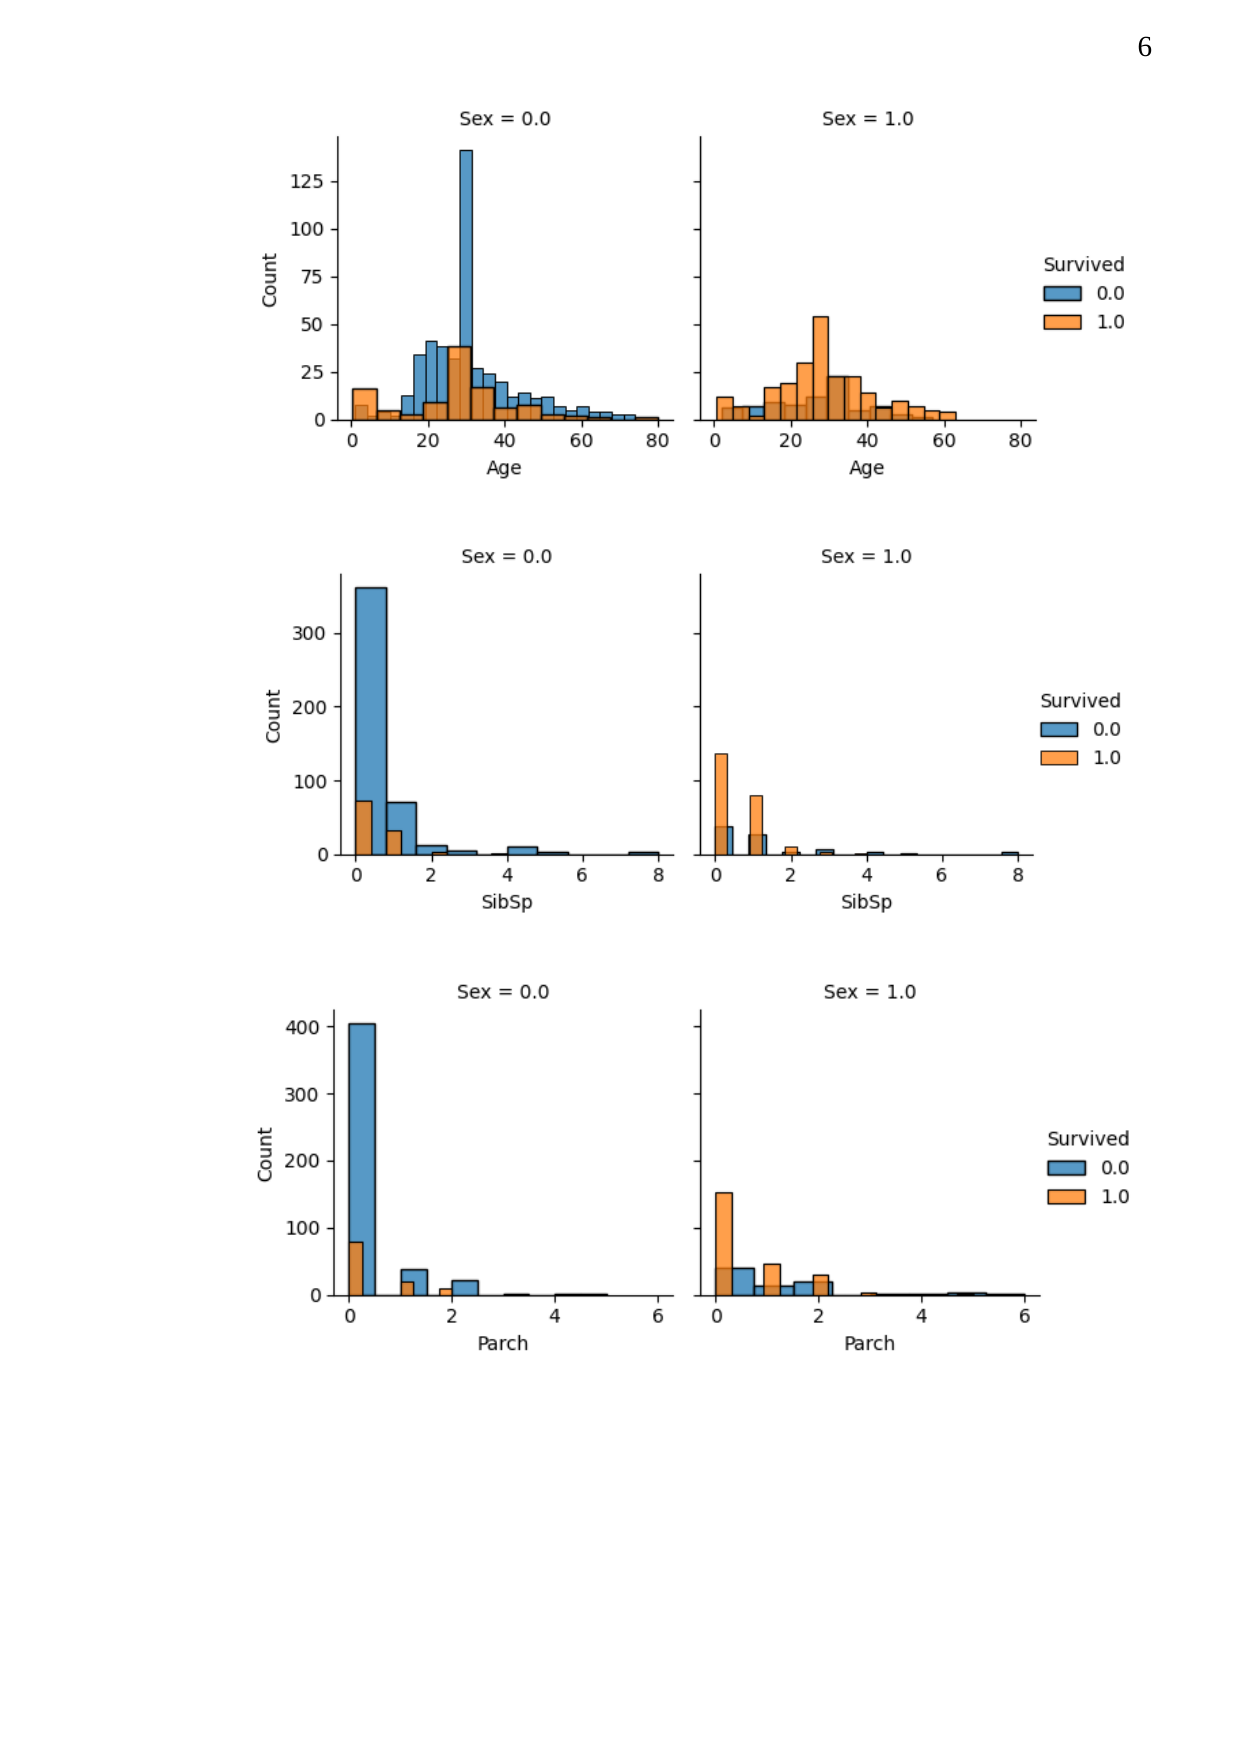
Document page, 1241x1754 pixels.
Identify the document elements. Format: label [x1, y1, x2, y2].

picture [230, 91, 1143, 499]
picture [226, 963, 1148, 1375]
picture [234, 529, 1139, 933]
